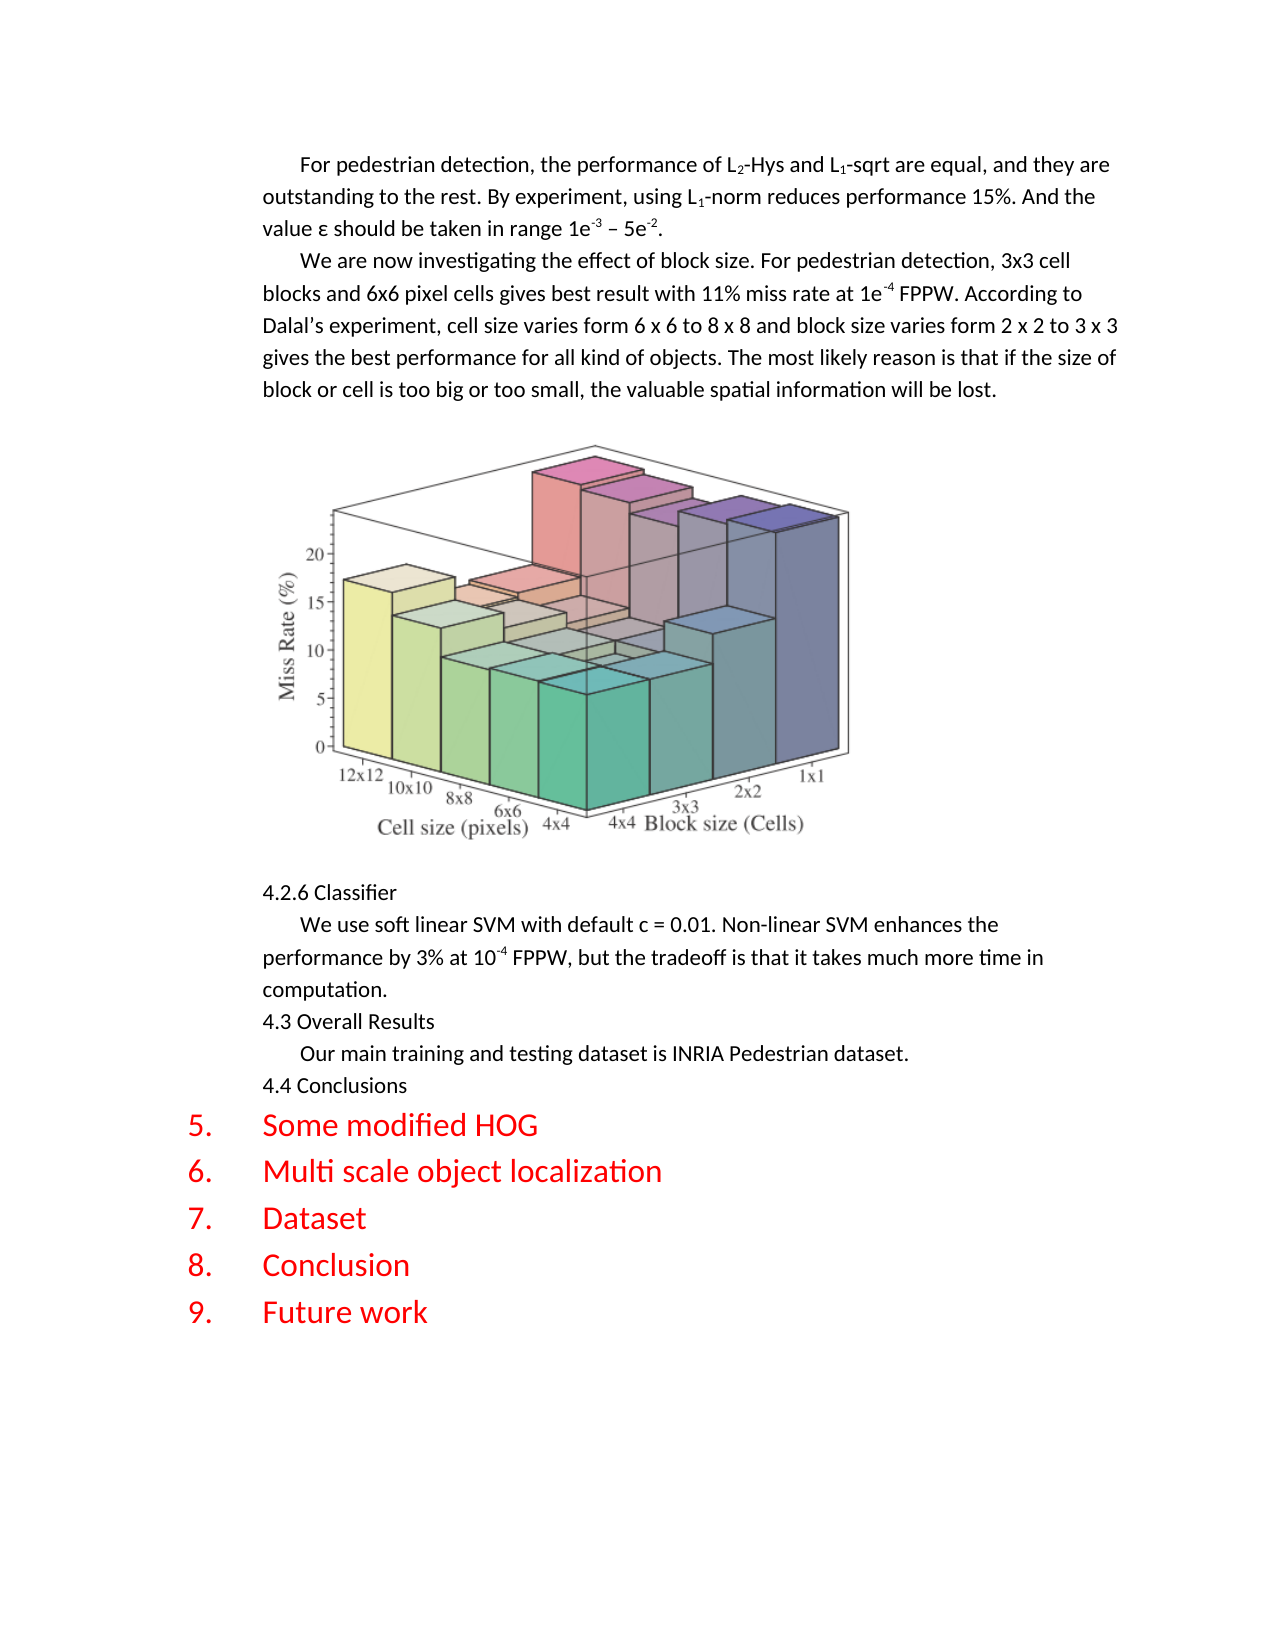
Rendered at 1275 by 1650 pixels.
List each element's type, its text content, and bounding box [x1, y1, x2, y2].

list 4.4 Conclusions [262, 1071, 1125, 1099]
list Some modified HOG [187, 1104, 1125, 1144]
list Our main training and testing dataset is INRIA Pedestrian dataset. [262, 1039, 1125, 1067]
list 4.3 Overall Results [262, 1007, 1125, 1035]
list We are now investigating the effect of block size. For pedestrian detection, 3x3 cell blocks and 6x6 pixel cells gives best result with 11% miss rate at 1e-4 FPPW. According to Dalal’s experiment, cell size varies form 6 x 6 to 8 x 8 and block size varies form 2 x 2 to 3 x 3 gives the best performance for all kind of objects. The most likely reason is that if the size of block or cell is too big or too small, the valuable spatial information will be lost. [262, 247, 1125, 403]
picture [262, 439, 861, 842]
list 4.2.6 Classifier [262, 878, 1125, 906]
list Dataset [187, 1197, 1125, 1238]
list Multi scale object localization [187, 1150, 1125, 1191]
list Conclusion [187, 1244, 1125, 1285]
list We use soft linear SVM with default c = 0.01. Non-linear SVM enhances the performance by 3% at 10-4 FPPW, but the tradeoff is that it takes much more time in computation. [262, 911, 1125, 1003]
list For pedestrian detection, the performance of L2-Hys and L1-sqrt are equal, and they are outstanding to the rest. By experiment, using L1-norm reduces performance 15%. And the value ε should be taken in range 1e-3 – 5e-2. [262, 150, 1125, 242]
list Future work [187, 1291, 1125, 1331]
